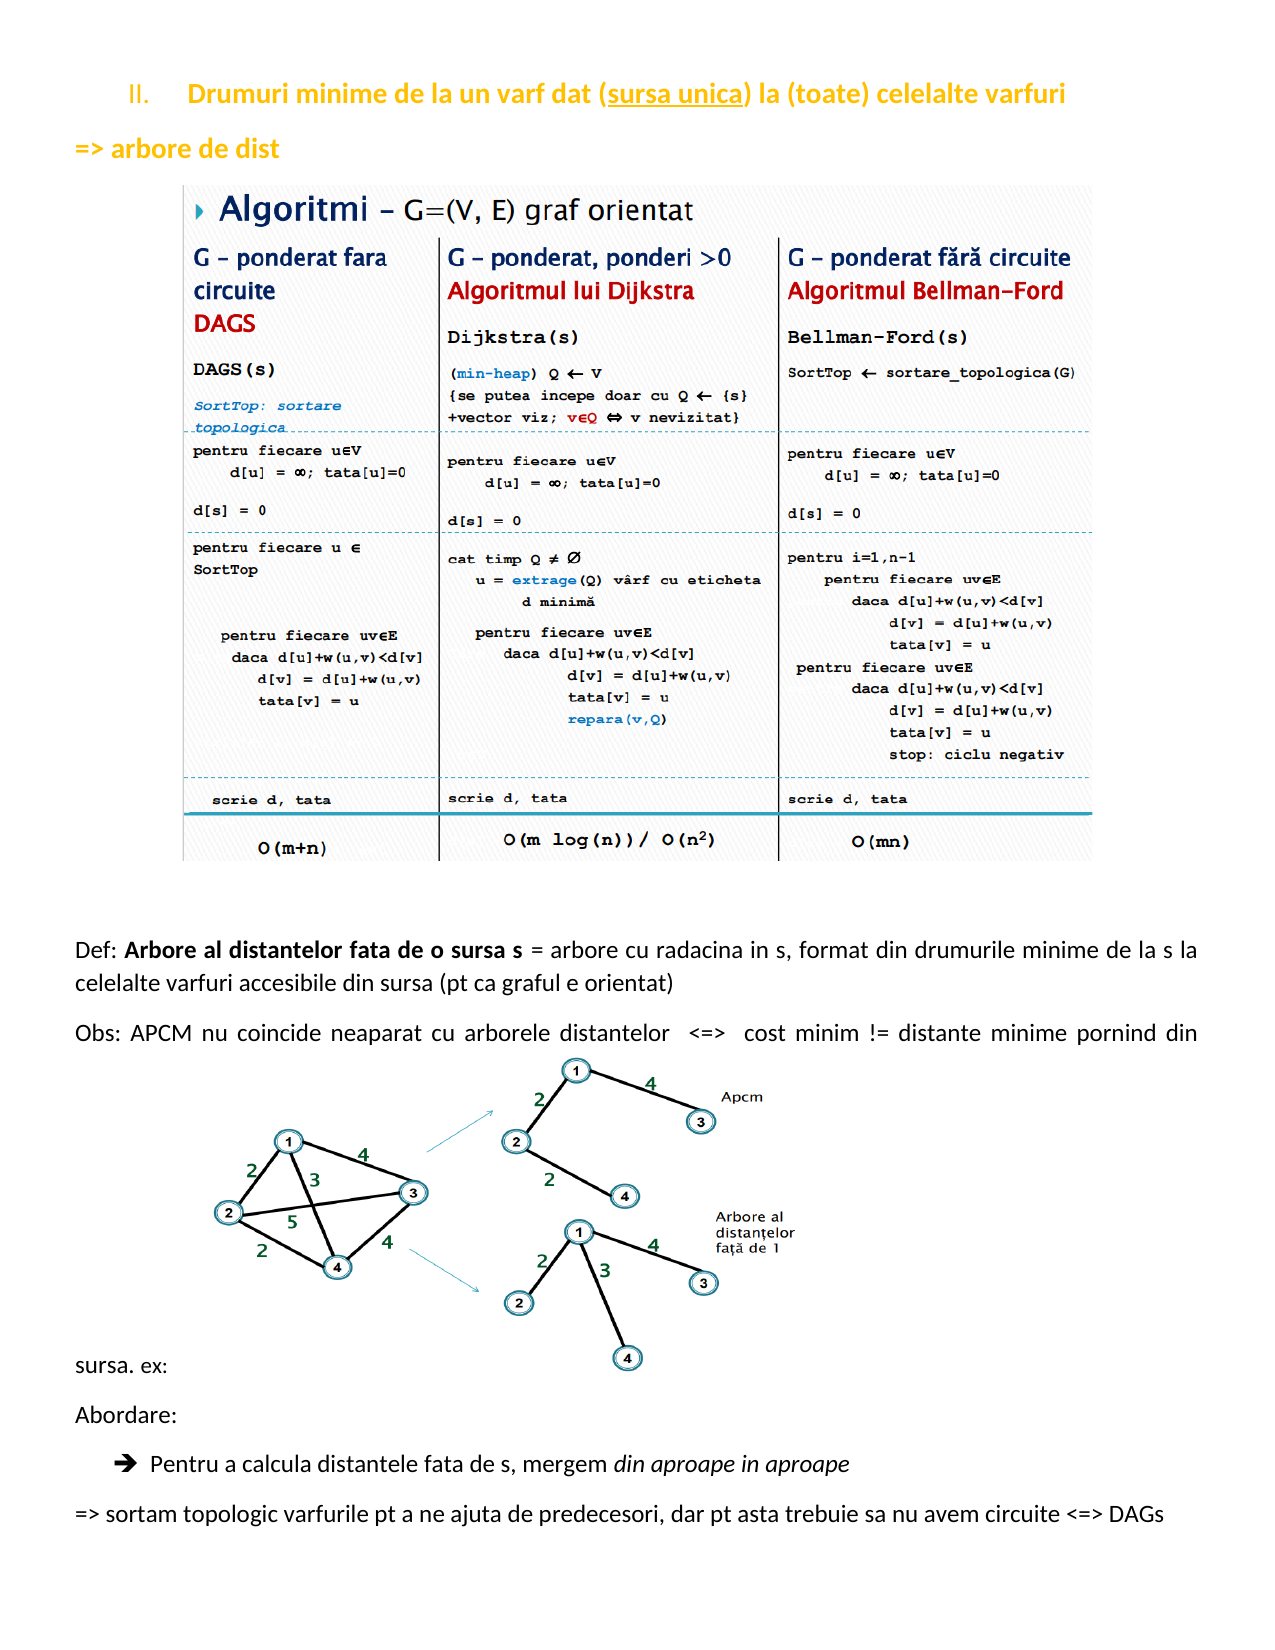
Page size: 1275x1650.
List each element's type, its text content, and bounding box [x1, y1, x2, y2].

list Drumuri minime de la un varf dat (sursa unica) la (toate) celelalte varfuri [150, 75, 1200, 111]
picture [182, 185, 1093, 861]
text Def: Arbore al distantelor fata de o sursa s = arbore cu radacina in s, format din drumurile minime de la s la celelalte varfuri accesibile din sursa (pt ca graful e orientat) [75, 935, 1200, 998]
text => arbore de dist [75, 130, 1200, 166]
text Abordare: [75, 1399, 1200, 1429]
text => sortam topologic varfurile pt a ne ajuta de predecesori, dar pt asta trebuie sa nu avem circuite <=> DAGs [75, 1498, 1200, 1529]
list Pentru a calcula distantele fata de s, mergem din aproape in aproape [112, 1449, 1200, 1479]
picture [207, 1050, 801, 1374]
